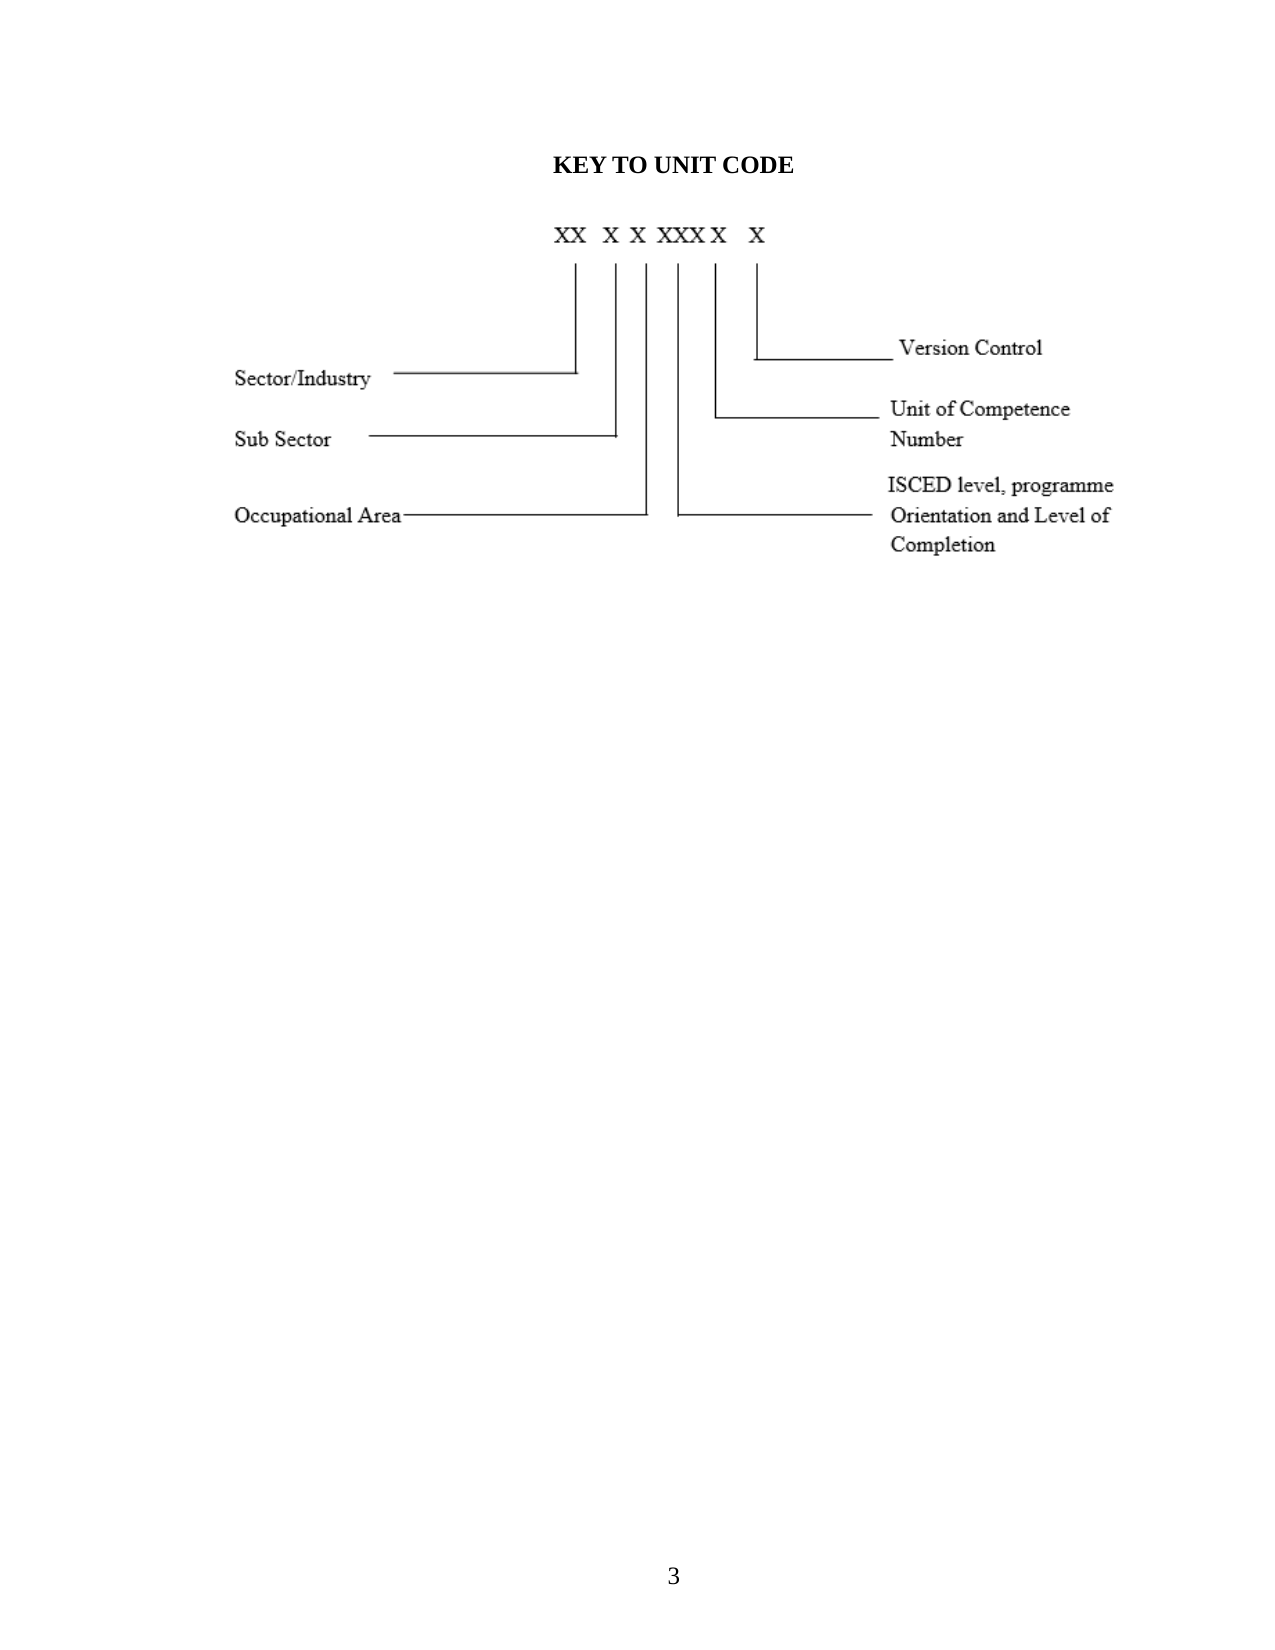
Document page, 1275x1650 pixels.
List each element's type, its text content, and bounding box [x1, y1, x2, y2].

picture [229, 178, 1129, 614]
subtitle KEY TO UNIT CODE [187, 150, 1160, 179]
